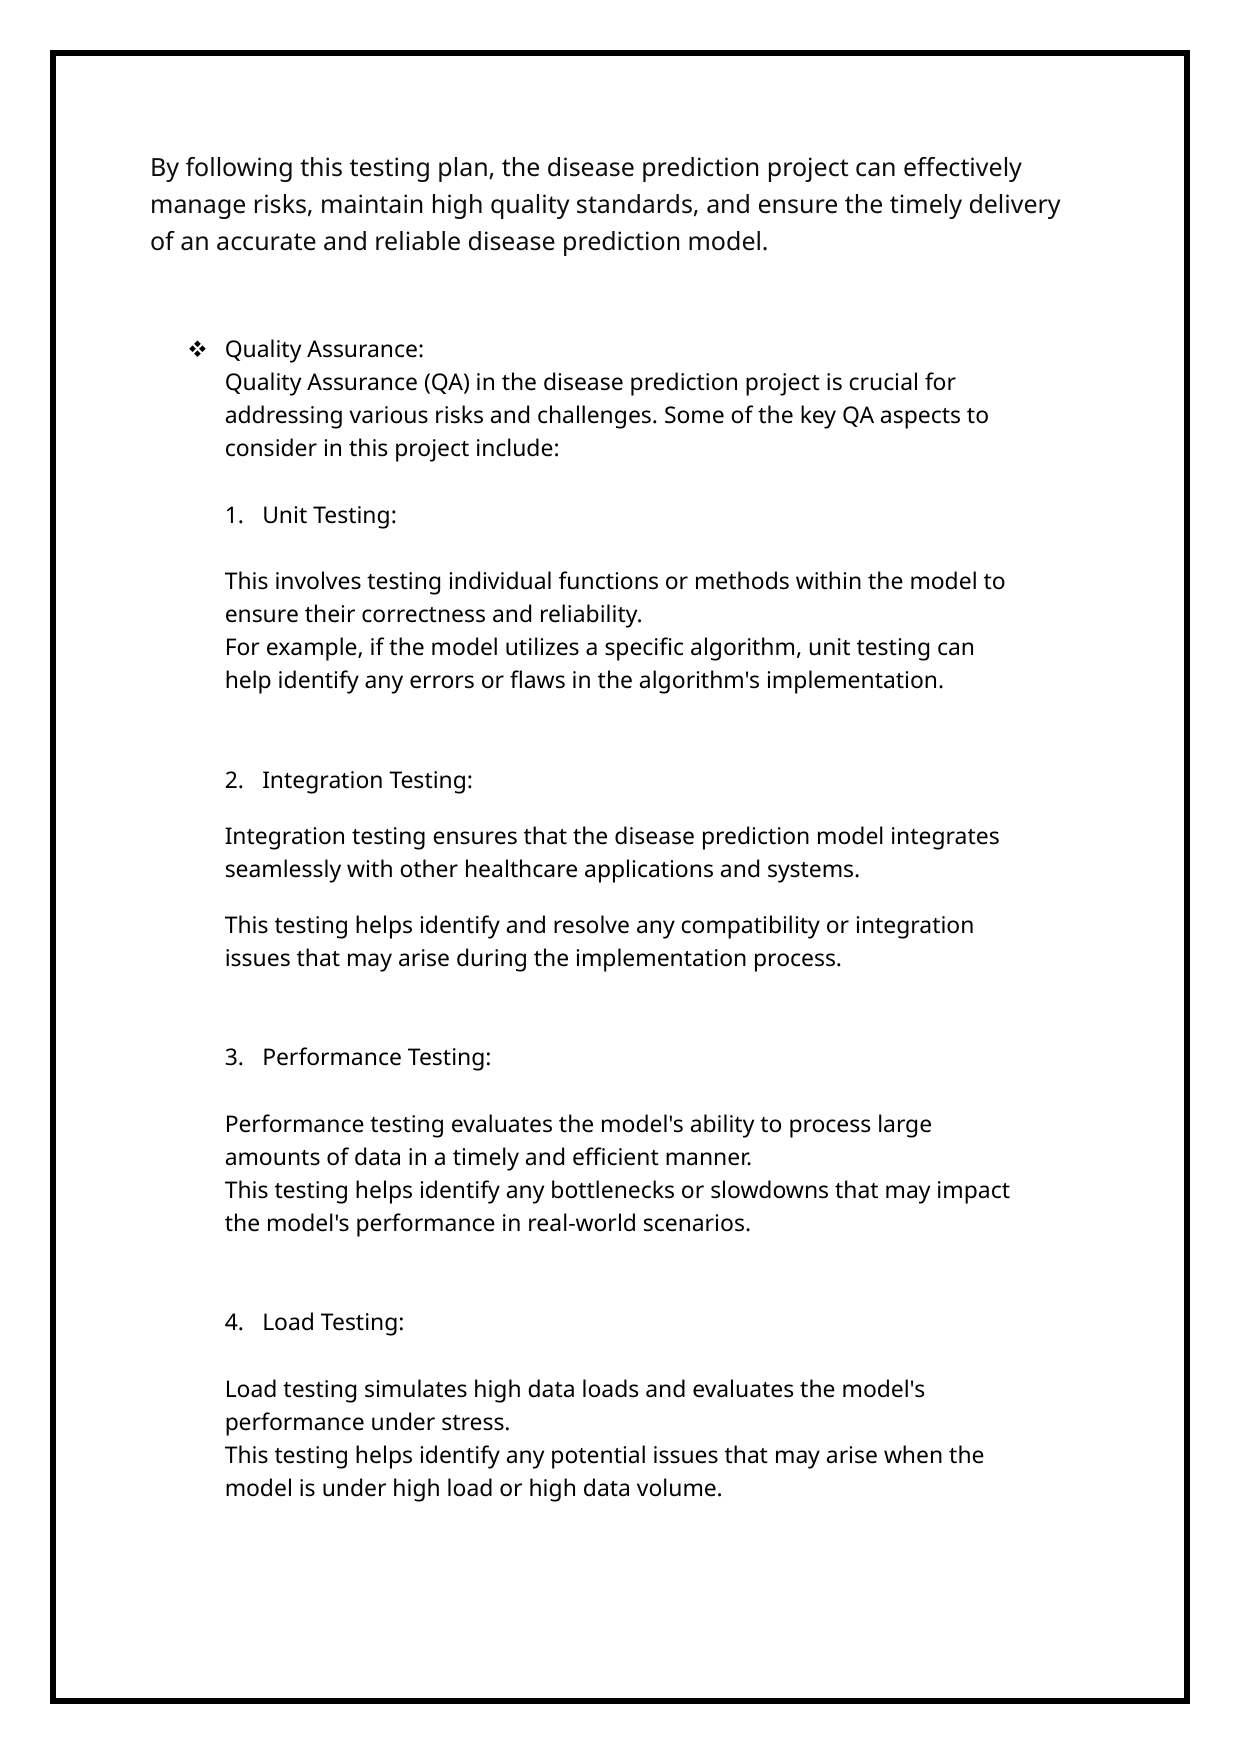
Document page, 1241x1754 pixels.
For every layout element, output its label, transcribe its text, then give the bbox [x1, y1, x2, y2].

list For example, if the model utilizes a specific algorithm, unit testing can help identify any errors or flaws in the algorithm's implementation. [224, 631, 1022, 696]
list Quality Assurance (QA) in the disease prediction project is crucial for addressing various risks and challenges. Some of the key QA aspects to consider in this project include: [224, 366, 1022, 464]
list This involves testing individual functions or methods within the model to ensure their correctness and reliability. [224, 565, 1022, 629]
list This testing helps identify and resolve any compatibility or integration issues that may arise during the implementation process. [224, 909, 1022, 973]
list This testing helps identify any bottlenecks or slowdowns that may impact the model's performance in real-world scenarios. [224, 1174, 1022, 1238]
list Performance testing evaluates the model's ability to process large amounts of data in a timely and efficient manner. [224, 1108, 1022, 1172]
list Integration Testing: [224, 764, 1022, 795]
list Unit Testing: [224, 499, 1022, 530]
list This testing helps identify any potential issues that may arise when the model is under high load or high data volume. [224, 1439, 1022, 1503]
list Quality Assurance: [187, 333, 1022, 364]
list Performance Testing: [224, 1041, 1022, 1073]
text By following this testing plan, the disease prediction project can effectively manage risks, maintain high quality standards, and ensure the timely delivery of an accurate and reliable disease prediction model. [150, 150, 1090, 258]
list Load testing simulates high data loads and evaluates the model's performance under stress. [224, 1373, 1022, 1437]
list Load Testing: [224, 1306, 1022, 1338]
text Integration testing ensures that the disease prediction model integrates seamlessly with other healthcare applications and systems. [224, 820, 1022, 884]
